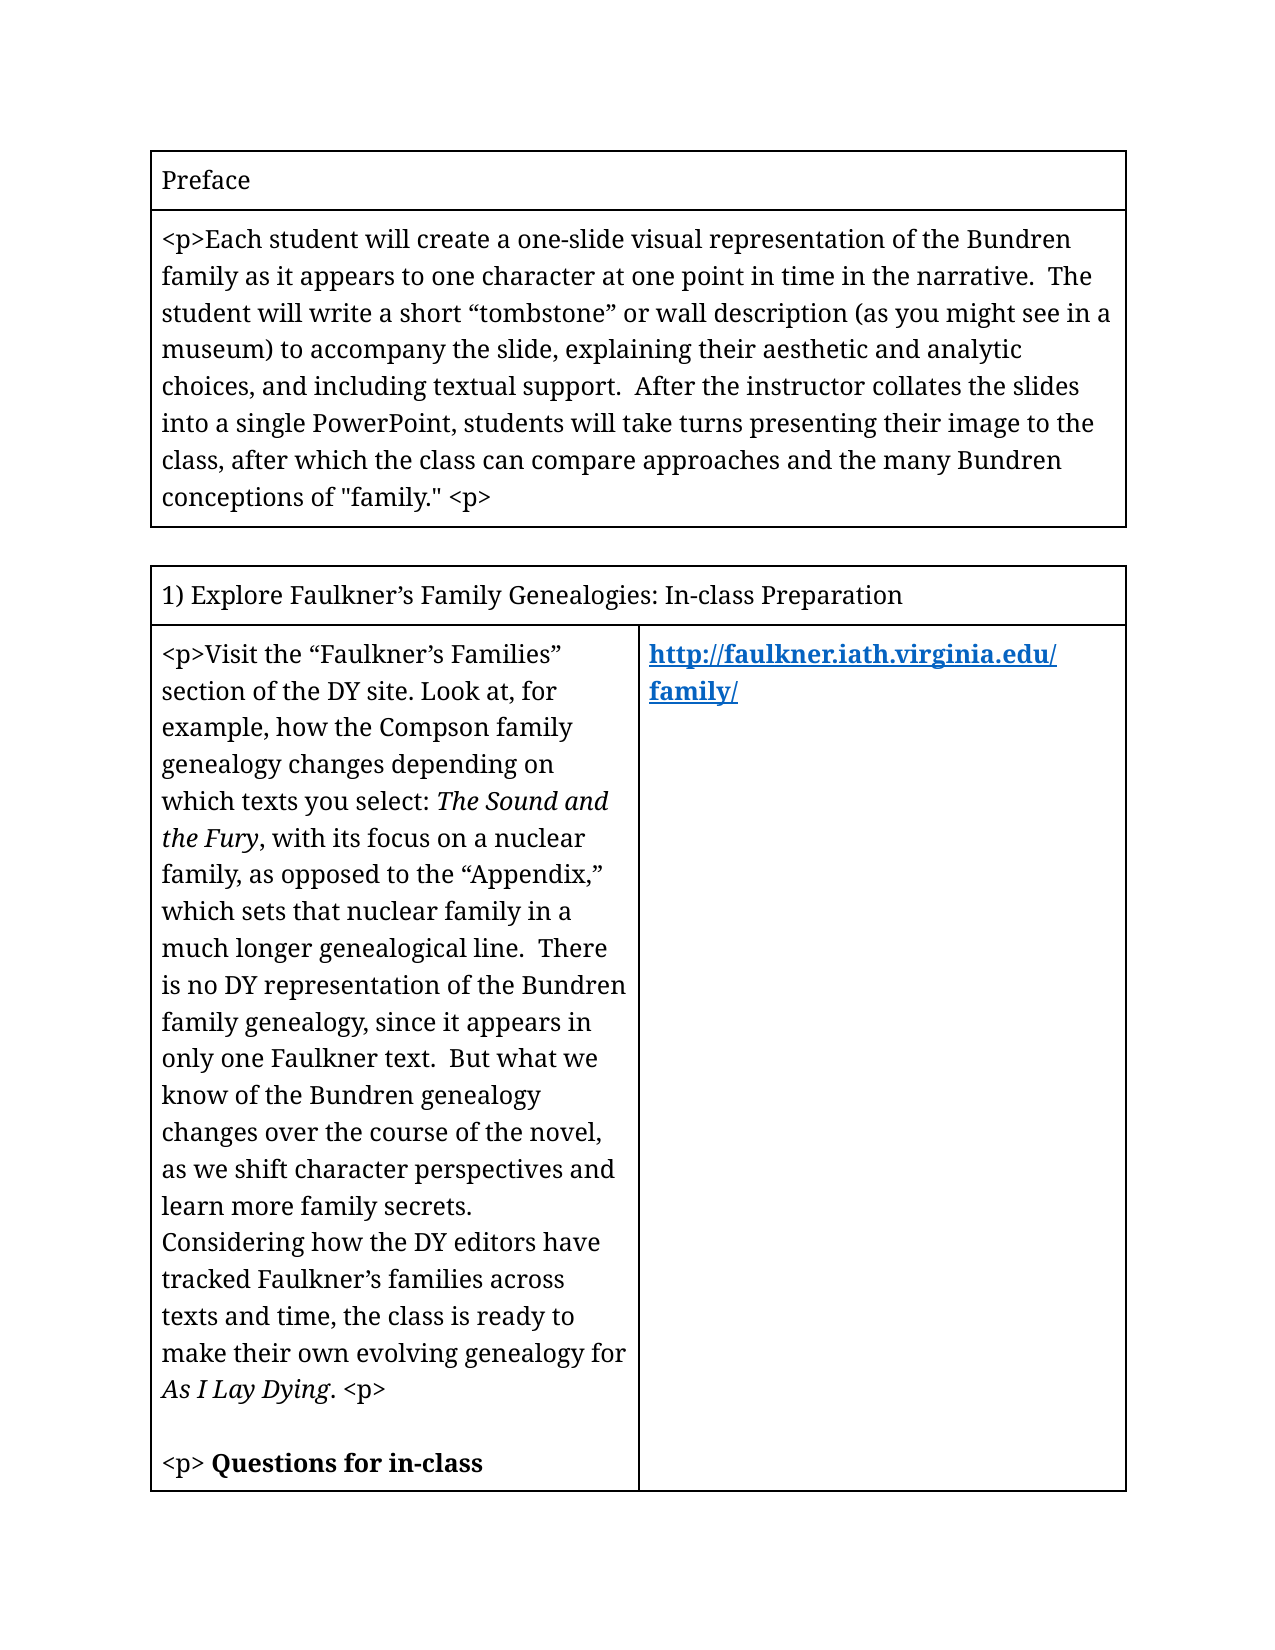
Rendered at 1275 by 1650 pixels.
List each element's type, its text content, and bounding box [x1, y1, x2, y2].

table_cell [152, 626, 638, 1490]
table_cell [640, 626, 1125, 1490]
table_header Preface [152, 152, 1125, 209]
table_cell <p>Each student will create a one-slide visual representation of the Bundren family as it appears to one character at one point in time in the narrative. The student will write a short “tombstone” or wall description (as you might see in a museum) to accompany the slide, explaining their aesthetic and analytic choices, and including textual support. After the instructor collates the slides into a single PowerPoint, students will take turns presenting their image to the class, after which the class can compare approaches and the many Bundren conceptions of "family." <p> [152, 211, 1125, 526]
table_header 1) Explore Faulkner’s Family Genealogies: In-class Preparation [152, 567, 1125, 624]
